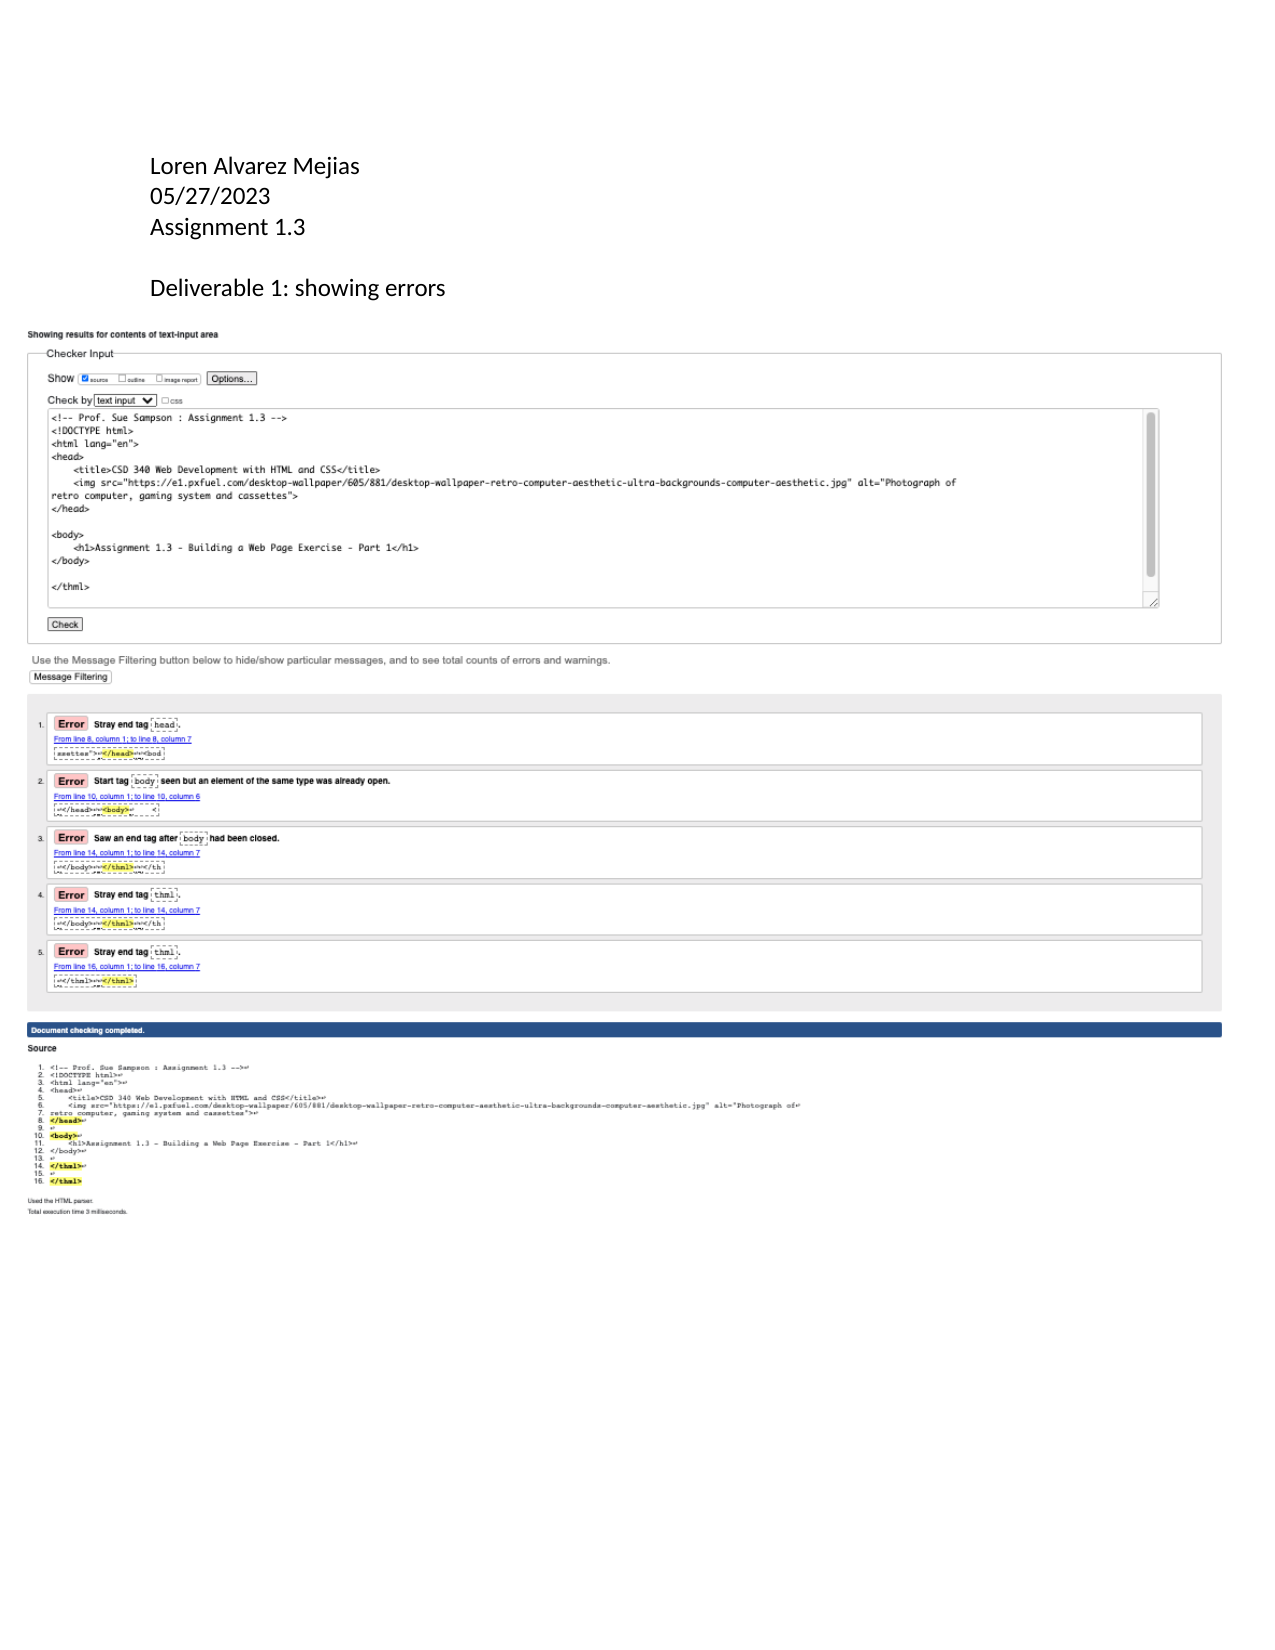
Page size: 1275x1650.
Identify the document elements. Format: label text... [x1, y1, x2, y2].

text Loren Alvarez Mejias [150, 150, 1125, 181]
text 05/27/2023 [150, 181, 1125, 211]
text Deliverable 1: showing errors [150, 272, 1125, 303]
picture [26, 329, 1251, 1215]
text Assignment 1.3 [150, 211, 1125, 242]
